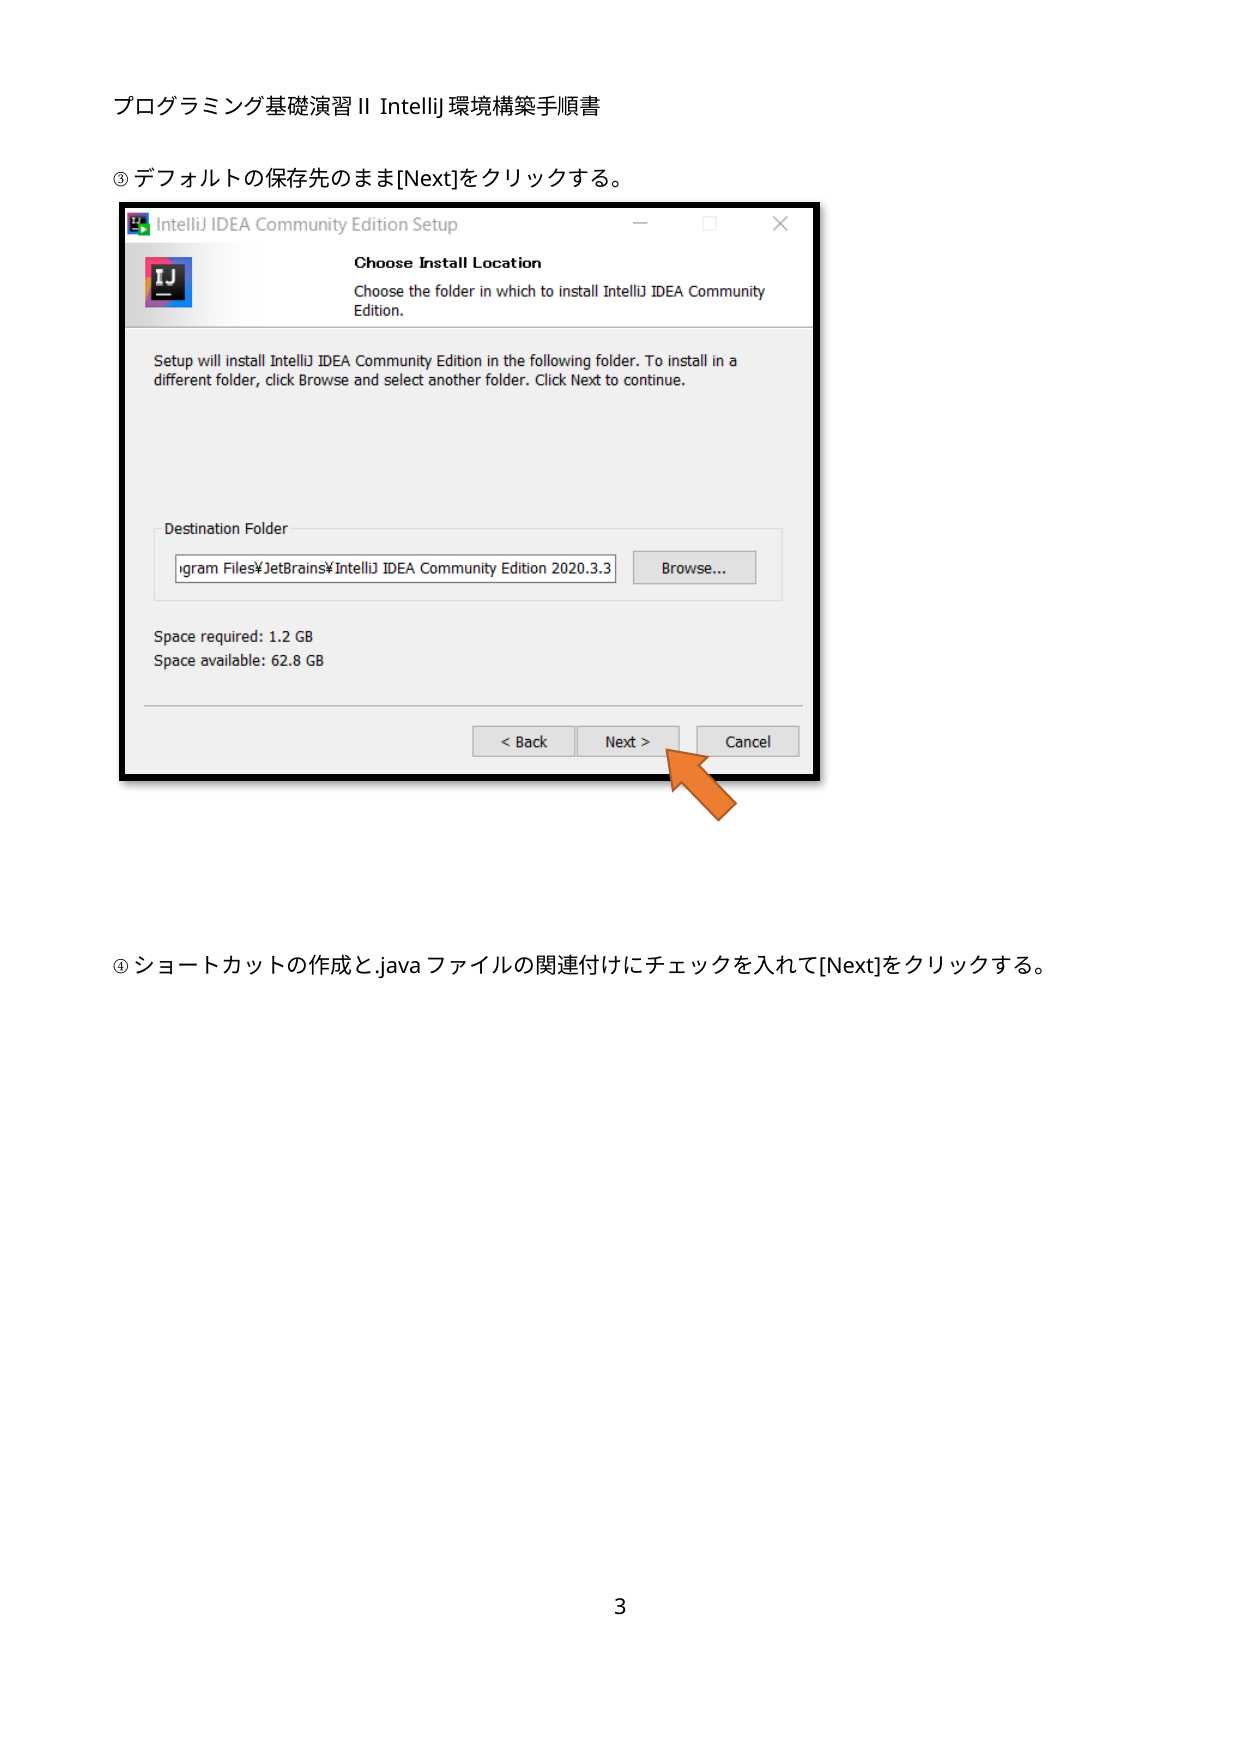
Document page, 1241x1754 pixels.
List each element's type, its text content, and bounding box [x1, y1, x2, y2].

text デフォルトの保存先のまま[Next]をクリックする。 [112, 158, 1128, 196]
picture [125, 208, 813, 774]
text ショートカットの作成と.javaファイルの関連付けにチェックを入れて[Next]をクリックする。 [112, 946, 1128, 983]
